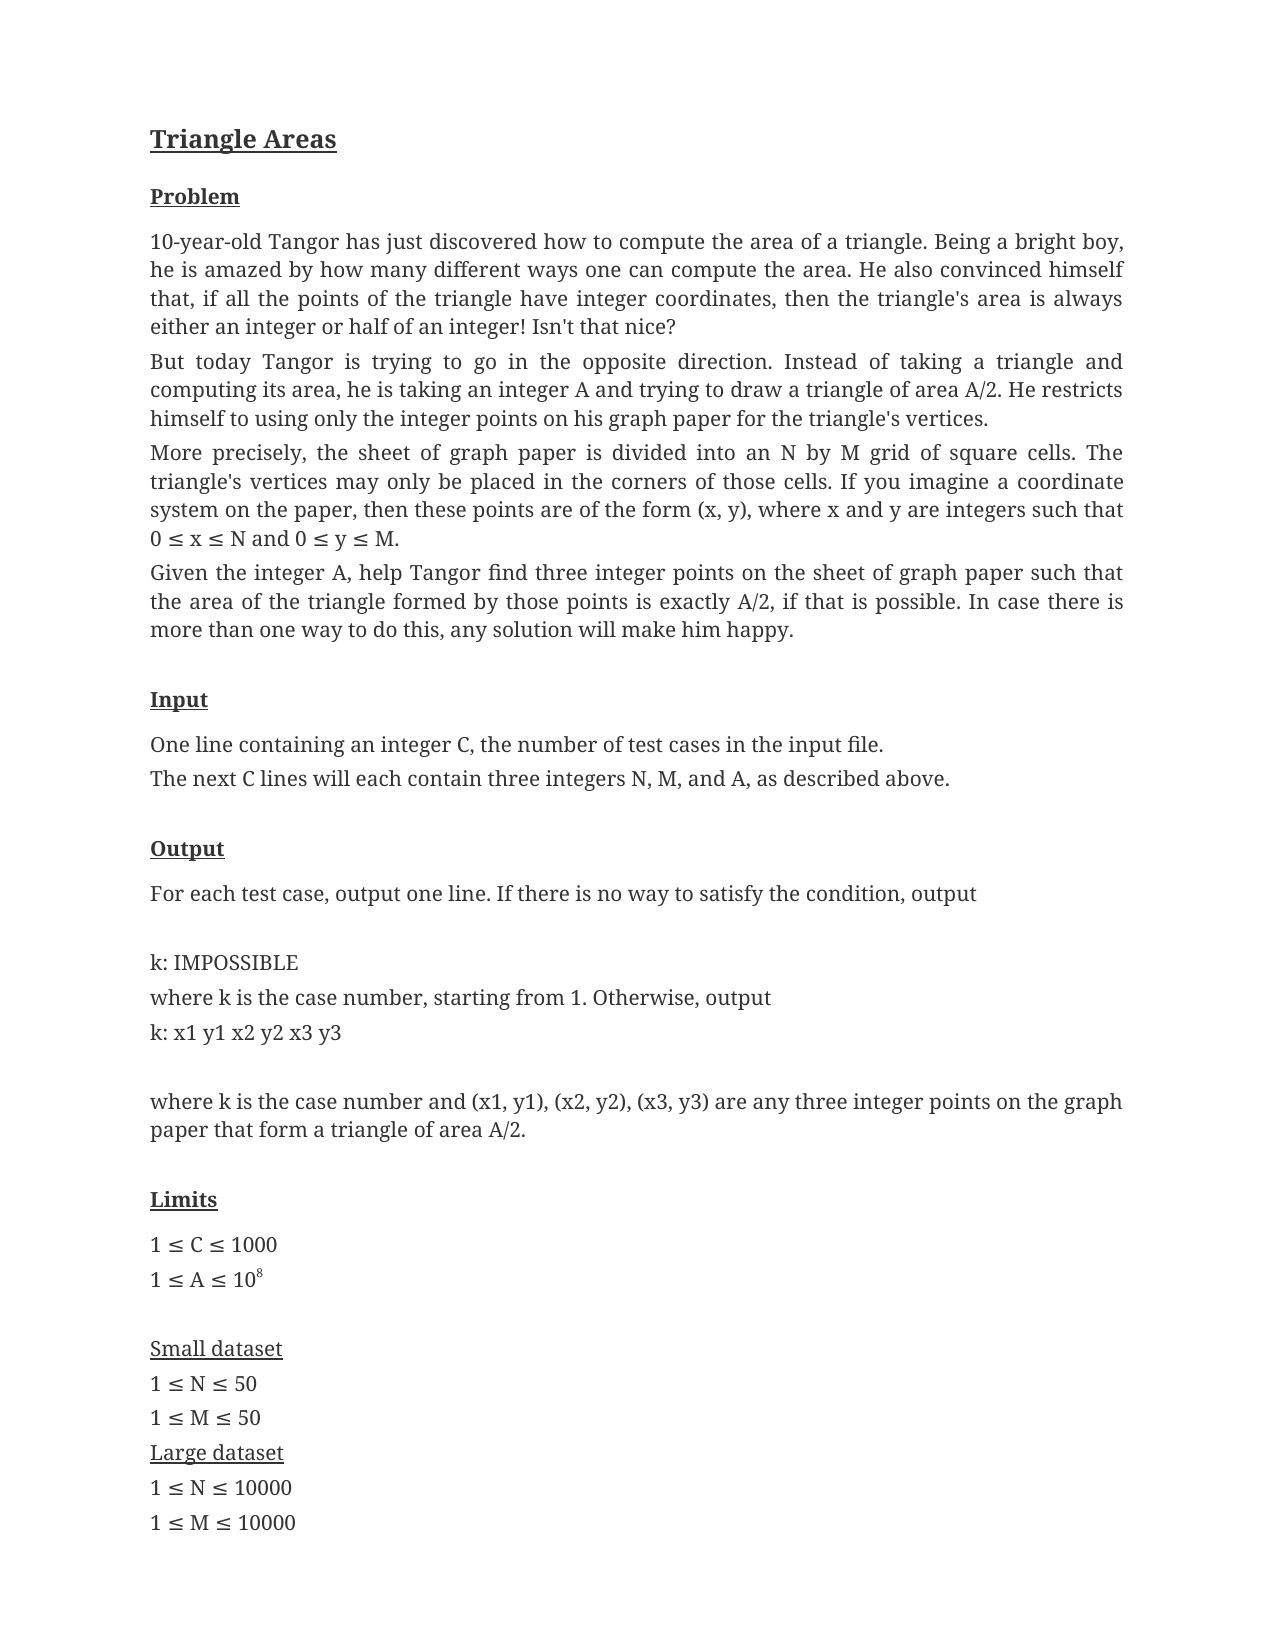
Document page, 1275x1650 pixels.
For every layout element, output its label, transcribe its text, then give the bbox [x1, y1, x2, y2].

text 10-year-old Tangor has just discovered how to compute the area of a triangle. Being a bright boy, he is amazed by how many different ways one can compute the area. He also convinced himself that, if all the points of the triangle have integer coordinates, then the triangle's area is always either an integer or half of an integer! Isn't that nice? [150, 227, 1125, 341]
text But today Tangor is trying to go in the opposite direction. Instead of taking a triangle and computing its area, he is taking an integer A and trying to draw a triangle of area A/2. He restricts himself to using only the integer points on his graph paper for the triangle's vertices. [150, 347, 1125, 432]
text One line containing an integer C, the number of test cases in the input file. [150, 730, 1125, 758]
text Problem [150, 182, 1125, 210]
text 1 ≤ N ≤ 50 [150, 1369, 1125, 1397]
text Input [150, 685, 1125, 713]
text Large dataset [150, 1438, 1125, 1467]
text Small dataset [150, 1334, 1125, 1363]
text 1 ≤ C ≤ 1000 [150, 1230, 1125, 1258]
text 1 ≤ N ≤ 10000 [150, 1473, 1125, 1501]
text 1 ≤ M ≤ 50 [150, 1403, 1125, 1432]
text 1 ≤ M ≤ 10000 [150, 1508, 1125, 1536]
text Triangle Areas [150, 122, 1125, 156]
text Given the integer A, help Tangor find three integer points on the sheet of graph paper such that the area of the triangle formed by those points is exactly A/2, if that is possible. In case there is more than one way to do this, any solution will make him happy. [150, 558, 1125, 644]
text The next C lines will each contain three integers N, M, and A, as described above. [150, 764, 1125, 793]
text 1 ≤ A ≤ 108 [150, 1265, 1125, 1293]
text k: x1 y1 x2 y2 x3 y3 [150, 1018, 1125, 1046]
text where k is the case number, starting from 1. Otherwise, output [150, 983, 1125, 1012]
text where k is the case number and (x1, y1), (x2, y2), (x3, y3) are any three integer points on the graph paper that form a triangle of area A/2. [150, 1087, 1125, 1144]
text k: IMPOSSIBLE [150, 948, 1125, 977]
text For each test case, output one line. If there is no way to satisfy the condition, output [150, 879, 1125, 907]
text More precisely, the sheet of graph paper is divided into an N by M grid of square cells. The triangle's vertices may only be placed in the corners of those cells. If you imagine a coordinate system on the paper, then these points are of the form (x, y), where x and y are integers such that 0 ≤ x ≤ N and 0 ≤ y ≤ M. [150, 438, 1125, 552]
text Output [150, 834, 1125, 862]
text Limits [150, 1185, 1125, 1213]
